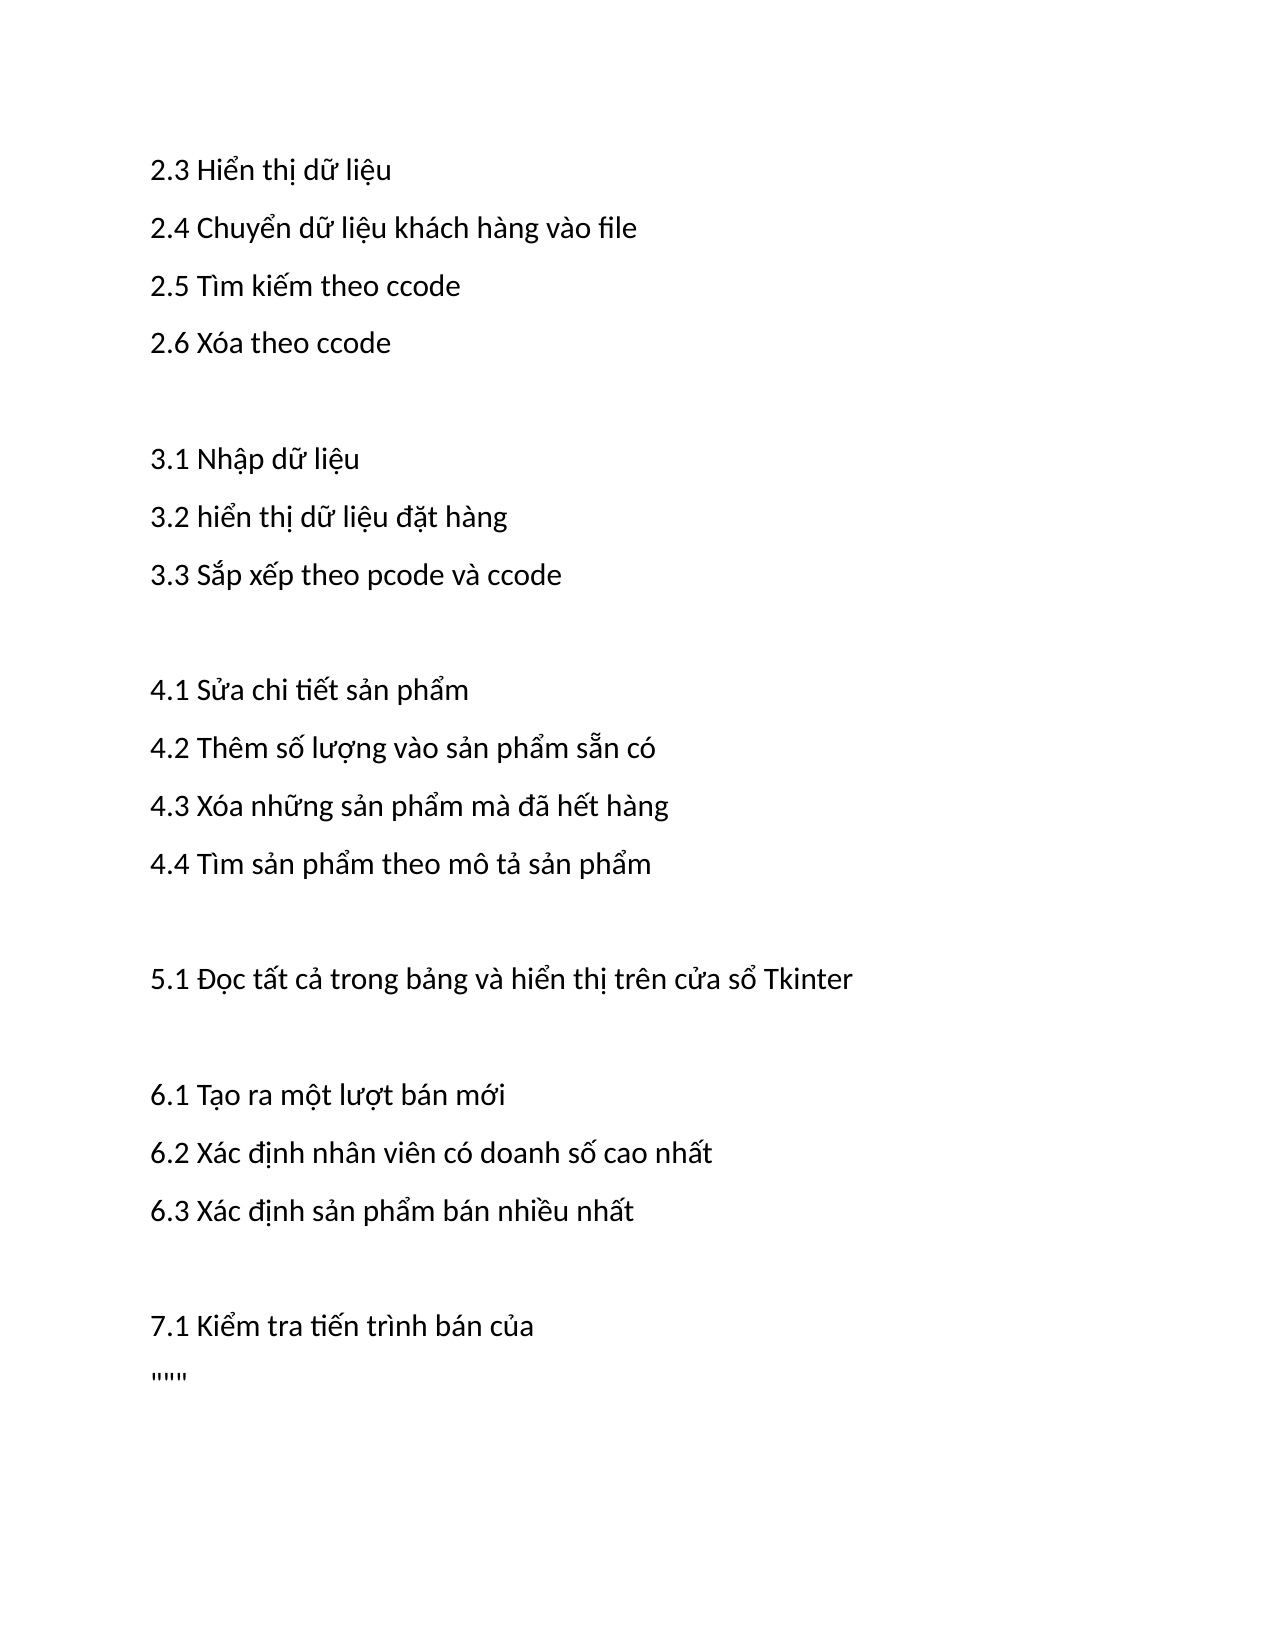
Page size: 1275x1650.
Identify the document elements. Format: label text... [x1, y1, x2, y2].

text 3.3 Sắp xếp theo pcode và ccode [150, 555, 1125, 593]
text 2.6 Xóa theo ccode [150, 323, 1125, 362]
text 3.2 hiển thị dữ liệu đặt hàng [150, 497, 1125, 535]
text 3.1 Nhập dữ liệu [150, 439, 1125, 477]
text 6.1 Tạo ra một lượt bán mới [150, 1075, 1125, 1113]
text 4.3 Xóa những sản phẩm mà đã hết hàng [150, 786, 1125, 824]
text 2.3 Hiển thị dữ liệu [150, 150, 1125, 188]
text """ [150, 1364, 1125, 1402]
text 2.4 Chuyển dữ liệu khách hàng vào file [150, 208, 1125, 246]
text 2.5 Tìm kiếm theo ccode [150, 266, 1125, 304]
text 6.3 Xác định sản phẩm bán nhiều nhất [150, 1191, 1125, 1229]
text 7.1 Kiểm tra tiến trình bán của [150, 1306, 1125, 1344]
text 4.1 Sửa chi tiết sản phẩm [150, 670, 1125, 708]
text 6.2 Xác định nhân viên có doanh số cao nhất [150, 1133, 1125, 1171]
text 5.1 Đọc tất cả trong bảng và hiển thị trên cửa sổ Tkinter [150, 959, 1125, 997]
text 4.4 Tìm sản phẩm theo mô tả sản phẩm [150, 844, 1125, 882]
text 4.2 Thêm số lượng vào sản phẩm sẵn có [150, 728, 1125, 766]
